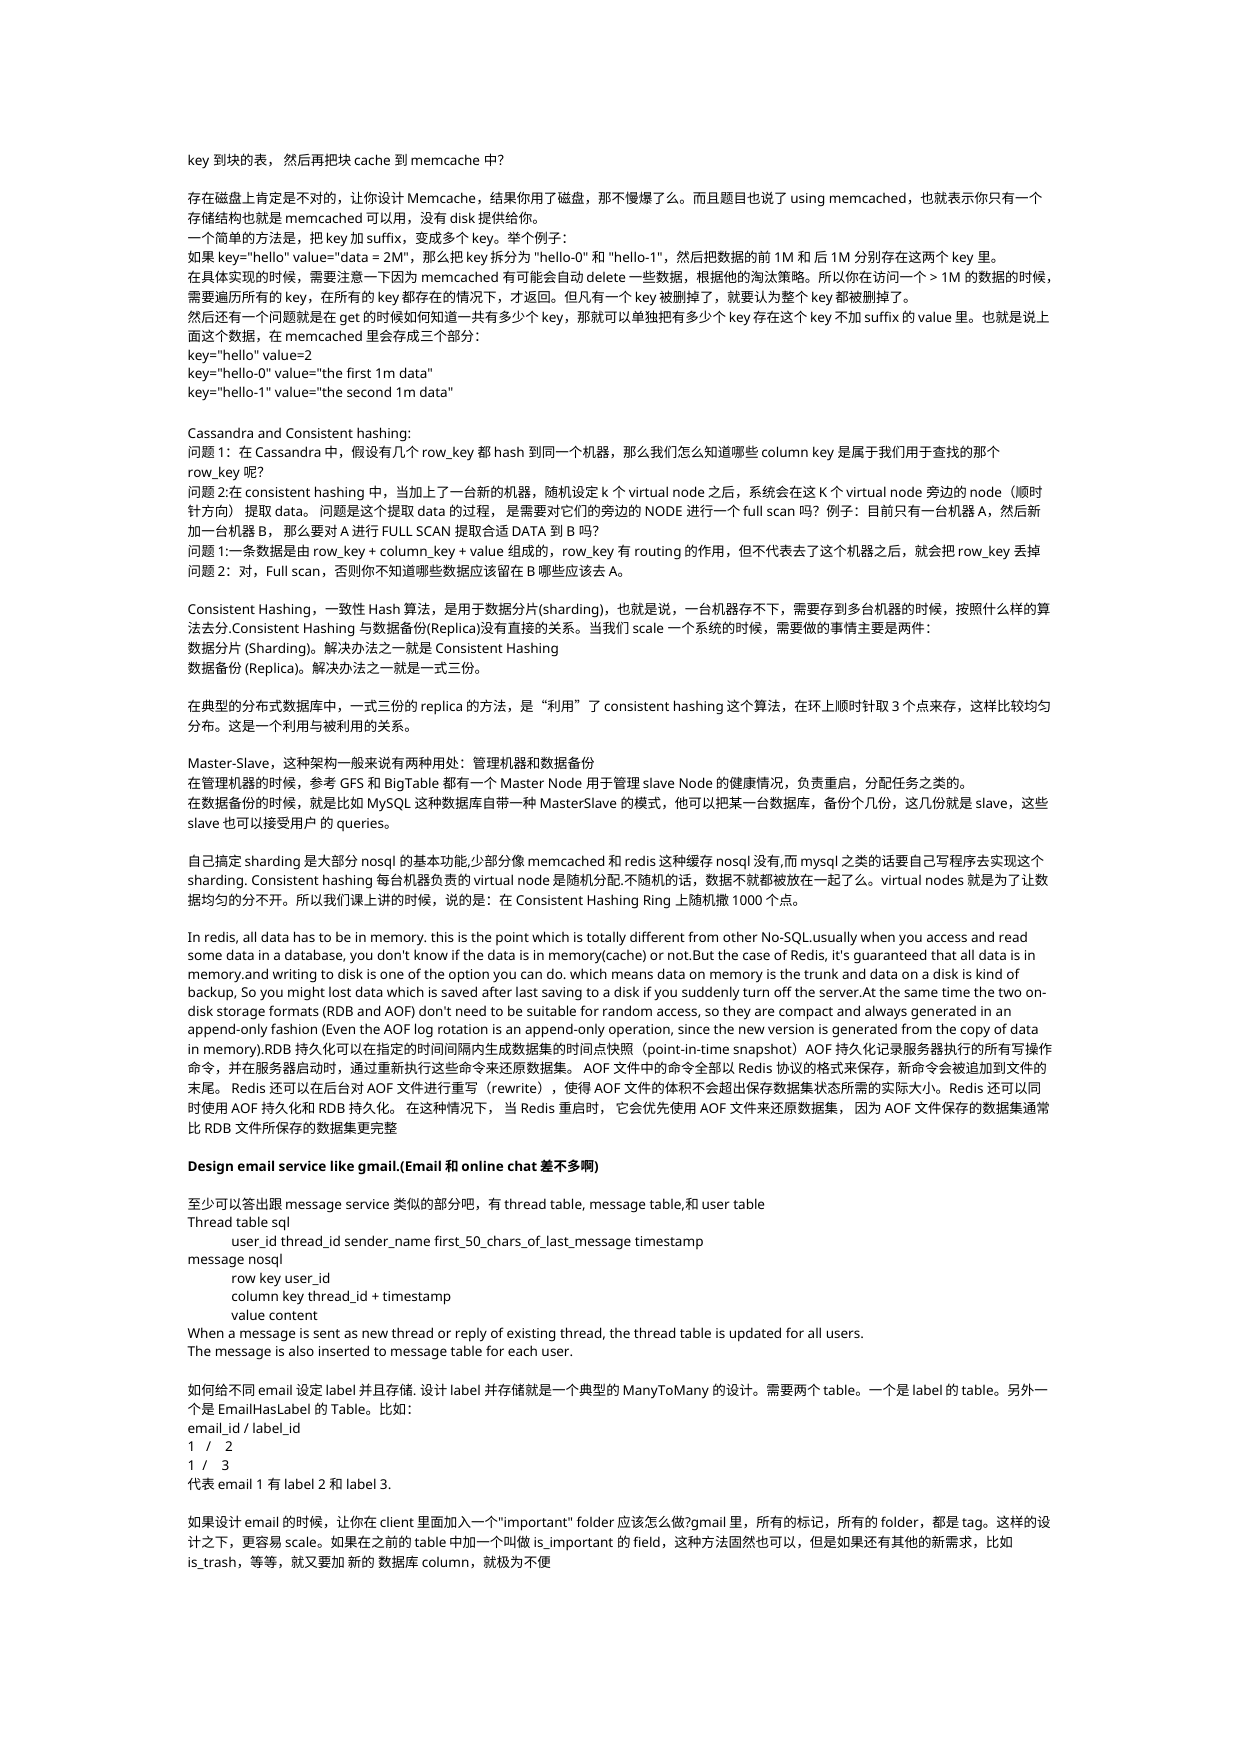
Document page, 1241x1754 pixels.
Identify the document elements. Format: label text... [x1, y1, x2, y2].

list When a message is sent as new thread or reply of existing thread, the thread table is updated for all users. The message is also inserted to message table for each user. [187, 1324, 1053, 1361]
list 代表 email 1 有 label 2 和 label 3. [187, 1474, 1053, 1493]
list Cassandra and Consistent hashing: [187, 424, 1053, 442]
list 存在磁盘上肯定是不对的，让你设计Memcache，结果你用了磁盘，那不慢爆了么。而且题目也说了using memcached，也就表示你只有一个存储结构也就是memcached可以用，没有disk提供给你。 [187, 188, 1053, 227]
list 问题2：对，Full scan，否则你不知道哪些数据应该留在B哪些应该去 A。 [187, 560, 1053, 580]
list 一个简单的方法是，把key加suffix，变成多个key。举个例子： [187, 227, 1053, 247]
list 问题1：在Cassandra中，假设有几个row_key 都hash 到同一个机器，那么我们怎么知道哪些column key 是属于我们用于查找的那个row_key 呢？ [187, 442, 1053, 481]
list Master-Slave，这种架构一般来说有两种用处：管理机器和数据备份 [187, 753, 1053, 773]
list 在数据备份的时候，就是比如 MySQL 这种数据库自带一种 MasterSlave 的模式，他可以把某一台数据库，备份个几份，这几份就是 slave，这些slave也可以接受用户 的queries。 [187, 793, 1053, 832]
list 数据分片 (Sharding)。解决办法之一就是 Consistent Hashing [187, 638, 1053, 657]
list 如果 key="hello" value="data = 2M"，那么把key拆分为 "hello-0" 和 "hello-1"，然后把数据的前 1M 和 后1M 分别存在这两个 key 里。 [187, 247, 1053, 267]
list 自己搞定sharding是大部分 nosql 的基本功能,少部分像memcached和redis这种缓存nosql没有,而mysql之类的话要自己写程序去实现这个sharding. Consistent hashing每台机器负责的virtual node是随机分配.不随机的话，数据不就都被放在一起了么。virtual nodes就是为了让数据均匀的分不开。所以我们课上讲的时候，说的是：在 Consistent Hashing Ring 上随机撒1000个点。 [187, 850, 1053, 909]
list email_id / label_id [187, 1418, 1053, 1437]
list 如何给不同email设定label并且存储. 设计 label 并存储就是一个典型的 ManyToMany 的设计。需要两个table。一个是label的table。另外一个是 EmailHasLabel 的 Table。比如： [187, 1379, 1053, 1418]
list 问题2:在consistent hashing 中，当加上了一台新的机器，随机设定k 个 virtual node之后，系统会在这K个virtual node 旁边的node（顺时针方向） 提取data。 问题是这个提取data 的过程， 是需要对它们的旁边的NODE 进行一个full scan 吗？例子：目前只有一台机器A，然后新加一台机器B， 那么要对A进行FULL SCAN 提取合适DATA 到 B 吗？ [187, 481, 1053, 541]
list 1 / 3 [187, 1455, 1053, 1474]
list Consistent Hashing，一致性Hash算法，是用于数据分片(sharding)，也就是说，一台机器存不下，需要存到多台机器的时候，按照什么样的算法去分.Consistent Hashing 与数据备份(Replica)没有直接的关系。当我们 scale 一个系统的时候，需要做的事情主要是两件： [187, 598, 1053, 638]
list In redis, all data has to be in memory. this is the point which is totally different from other No-SQL.usually when you access and read some data in a database, you don't know if the data is in memory(cache) or not.But the case of Redis, it's guaranteed that all data is in memory.and writing to disk is one of the option you can do. which means data on memory is the trunk and data on a disk is kind of backup, So you might lost data which is saved after last saving to a disk if you suddenly turn off the server.At the same time the two on-disk storage formats (RDB and AOF) don't need to be suitable for random access, so they are compact and always generated in an append-only fashion (Even the AOF log rotation is an append-only operation, since the new version is generated from the copy of data in memory).RDB 持久化可以在指定的时间间隔内生成数据集的时间点快照（point-in-time snapshot）AOF 持久化记录服务器执行的所有写操作命令，并在服务器启动时，通过重新执行这些命令来还原数据集。 AOF 文件中的命令全部以 Redis 协议的格式来保存，新命令会被追加到文件的末尾。 Redis 还可以在后台对 AOF 文件进行重写（rewrite），使得 AOF 文件的体积不会超出保存数据集状态所需的实际大小。Redis 还可以同时使用 AOF 持久化和 RDB 持久化。 在这种情况下， 当 Redis 重启时， 它会优先使用 AOF 文件来还原数据集， 因为 AOF 文件保存的数据集通常比 RDB 文件所保存的数据集更完整 [187, 928, 1053, 1137]
list Design email service like gmail.(Email和online chat差不多啊) [187, 1155, 1053, 1175]
list 数据备份 (Replica)。解决办法之一就是一式三份。 [187, 657, 1053, 677]
list key="hello-1" value="the second 1m data" [187, 382, 1053, 401]
list 在典型的分布式数据库中，一式三份的replica的方法，是“利用”了consistent hashing这个算法，在环上顺时针取3个点来存，这样比较均匀分布。这是一个利用与被利用的关系。 [187, 696, 1053, 735]
list 要求memcache 的data 不能大于1MB per key.我的思路是把文件划分为一个个1mb大小的块，存在磁盘上？然后再在memcache 中建立一个 key 到块的表， 然后再把块cache 到memcache 中？ [187, 150, 1053, 170]
list 在管理机器的时候，参考 GFS 和 BigTable 都有一个 Master Node 用于管理slave Node的健康情况，负责重启，分配任务之类的。 [187, 773, 1053, 793]
list key="hello-0" value="the first 1m data" [187, 364, 1053, 382]
list 1 / 2 [187, 1437, 1053, 1455]
list 至少可以答出跟message service 类似的部分吧，有thread table, message table,和user table Thread table sql user_id thread_id sender_name first_50_chars_of_last_message timestamp message nosql row key user_id column key thread_id + timestamp value content [187, 1193, 1053, 1324]
list 在具体实现的时候，需要注意一下因为 memcached 有可能会自动delete一些数据，根据他的淘汰策略。所以你在访问一个 > 1M 的数据的时候，需要遍历所有的key，在所有的key都存在的情况下，才返回。但凡有一个key被删掉了，就要认为整个key都被删掉了。 [187, 267, 1053, 306]
list 然后还有一个问题就是在get的时候如何知道一共有多少个key，那就可以单独把有多少个key存在这个key不加suffix的value里。也就是说上面这个数据，在memcached里会存成三个部分： [187, 306, 1053, 346]
list key="hello" value=2 [187, 346, 1053, 364]
list 问题1:一条数据是由 row_key + column_key + value 组成的，row_key 有 routing的作用，但不代表去了这个机器之后，就会把row_key 丢掉 [187, 541, 1053, 560]
